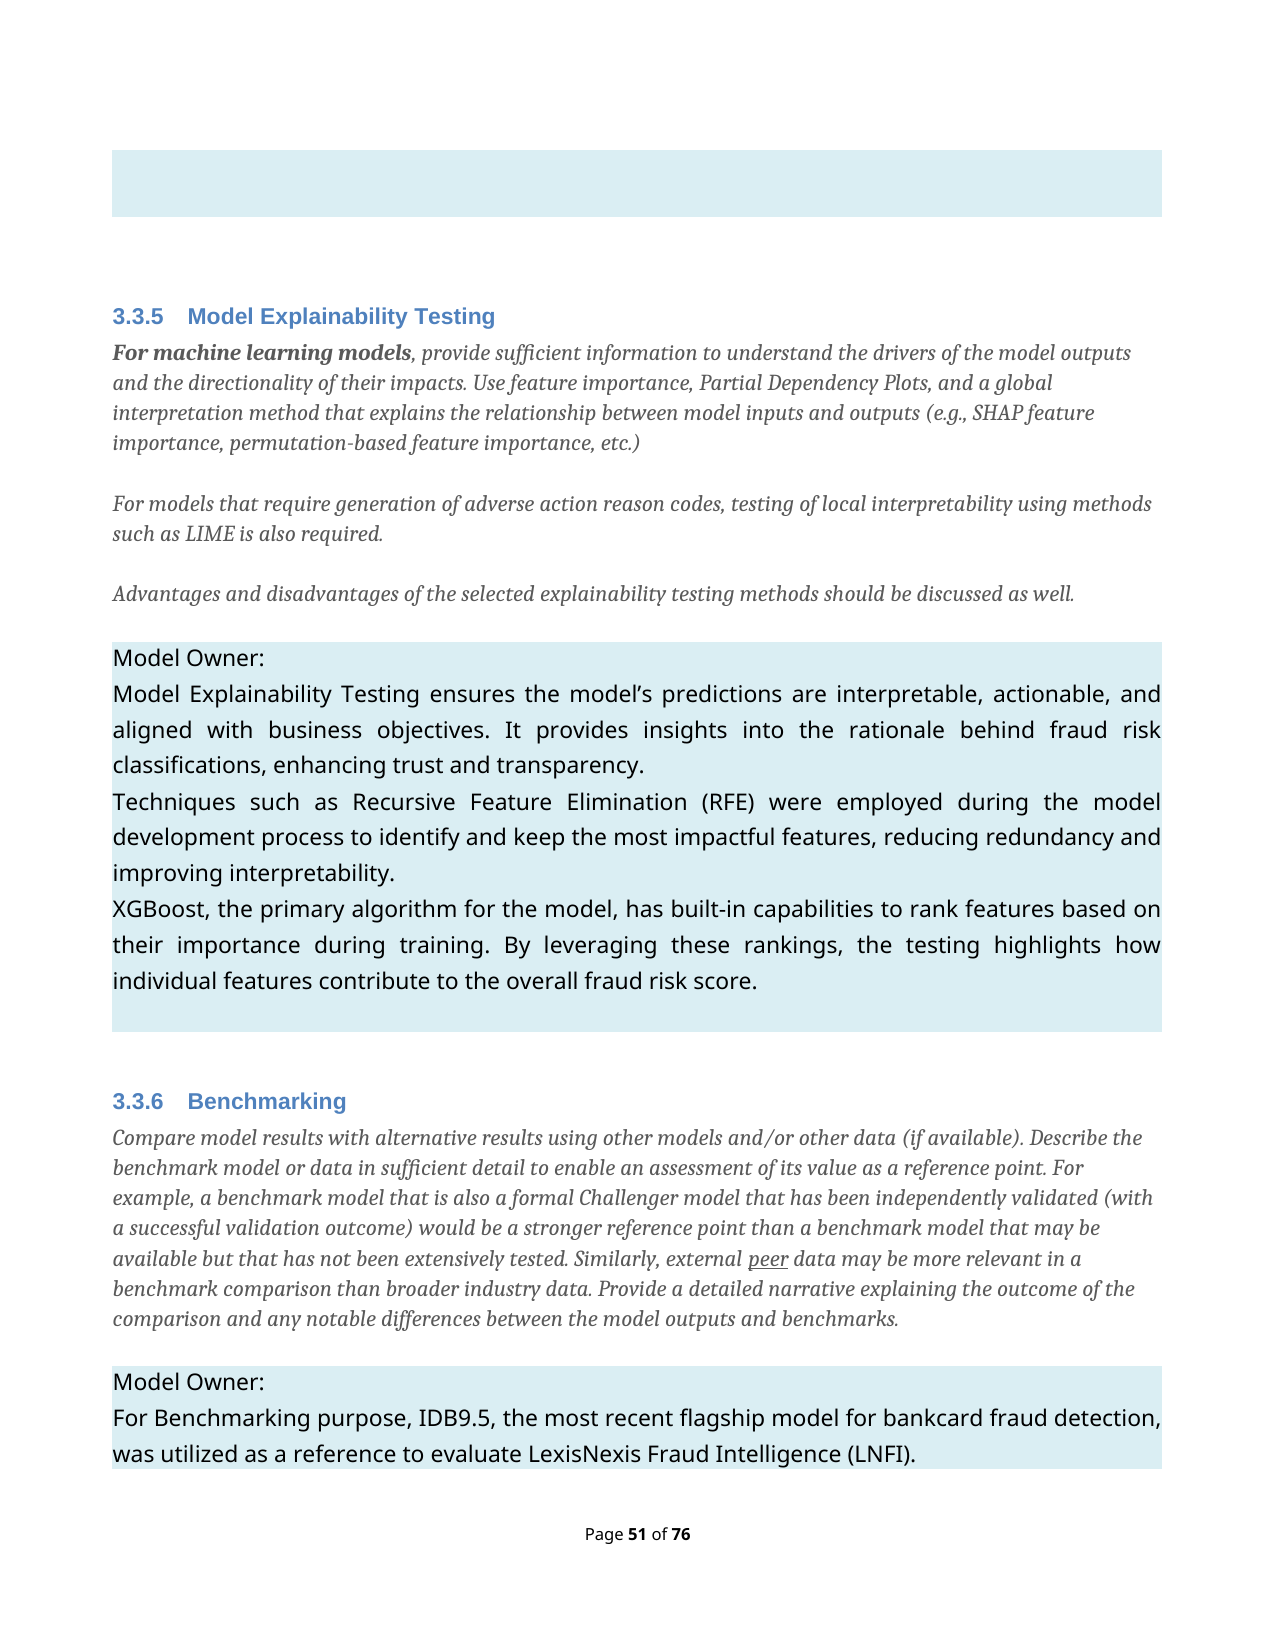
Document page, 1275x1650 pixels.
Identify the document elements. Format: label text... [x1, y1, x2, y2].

text For Benchmarking purpose, IDB9.5, the most recent flagship model for bankcard fraud detection, was utilized as a reference to evaluate LexisNexis Fraud Intelligence (LNFI). [112, 1402, 1162, 1469]
subtitle Model Explainability Testing [112, 303, 1162, 329]
text For models that require generation of adverse action reason codes, testing of local interpretability using methods such as LIME is also required. [112, 491, 1162, 547]
text XGBoost, the primary algorithm for the model, has built-in capabilities to rank features based on their importance during training. By leveraging these rankings, the testing highlights how individual features contribute to the overall fraud risk score. [112, 893, 1162, 996]
text For machine learning models, provide sufficient information to understand the drivers of the model outputs and the directionality of their impacts. Use feature importance, Partial Dependency Plots, and a global interpretation method that explains the relationship between model inputs and outputs (e.g., SHAP feature importance, permutation-based feature importance, etc.) [112, 339, 1162, 457]
text Advantages and disadvantages of the selected explainability testing methods should be discussed as well. [112, 581, 1162, 608]
subtitle Benchmarking [112, 1088, 1162, 1114]
text Model Explainability Testing ensures the model’s predictions are interpretable, actionable, and aligned with business objectives. It provides insights into the rationale behind fraud risk classifications, enhancing trust and transparency. [112, 678, 1162, 781]
text Techniques such as Recursive Feature Elimination (RFE) were employed during the model development process to identify and keep the most impactful features, reducing redundancy and improving interpretability. [112, 785, 1162, 888]
text Compare model results with alternative results using other models and/or other data (if available). Describe the benchmark model or data in sufficient detail to enable an assessment of its value as a reference point. For example, a benchmark model that is also a formal Challenger model that has been independently validated (with a successful validation outcome) would be a stronger reference point than a benchmark model that may be available but that has not been extensively tested. Similarly, external peer data may be more relevant in a benchmark comparison than broader industry data. Provide a detailed narrative explaining the outcome of the comparison and any notable differences between the model outputs and benchmarks. [112, 1124, 1162, 1332]
text Model Owner: [112, 1366, 1162, 1397]
text Model Owner: [112, 642, 1162, 673]
